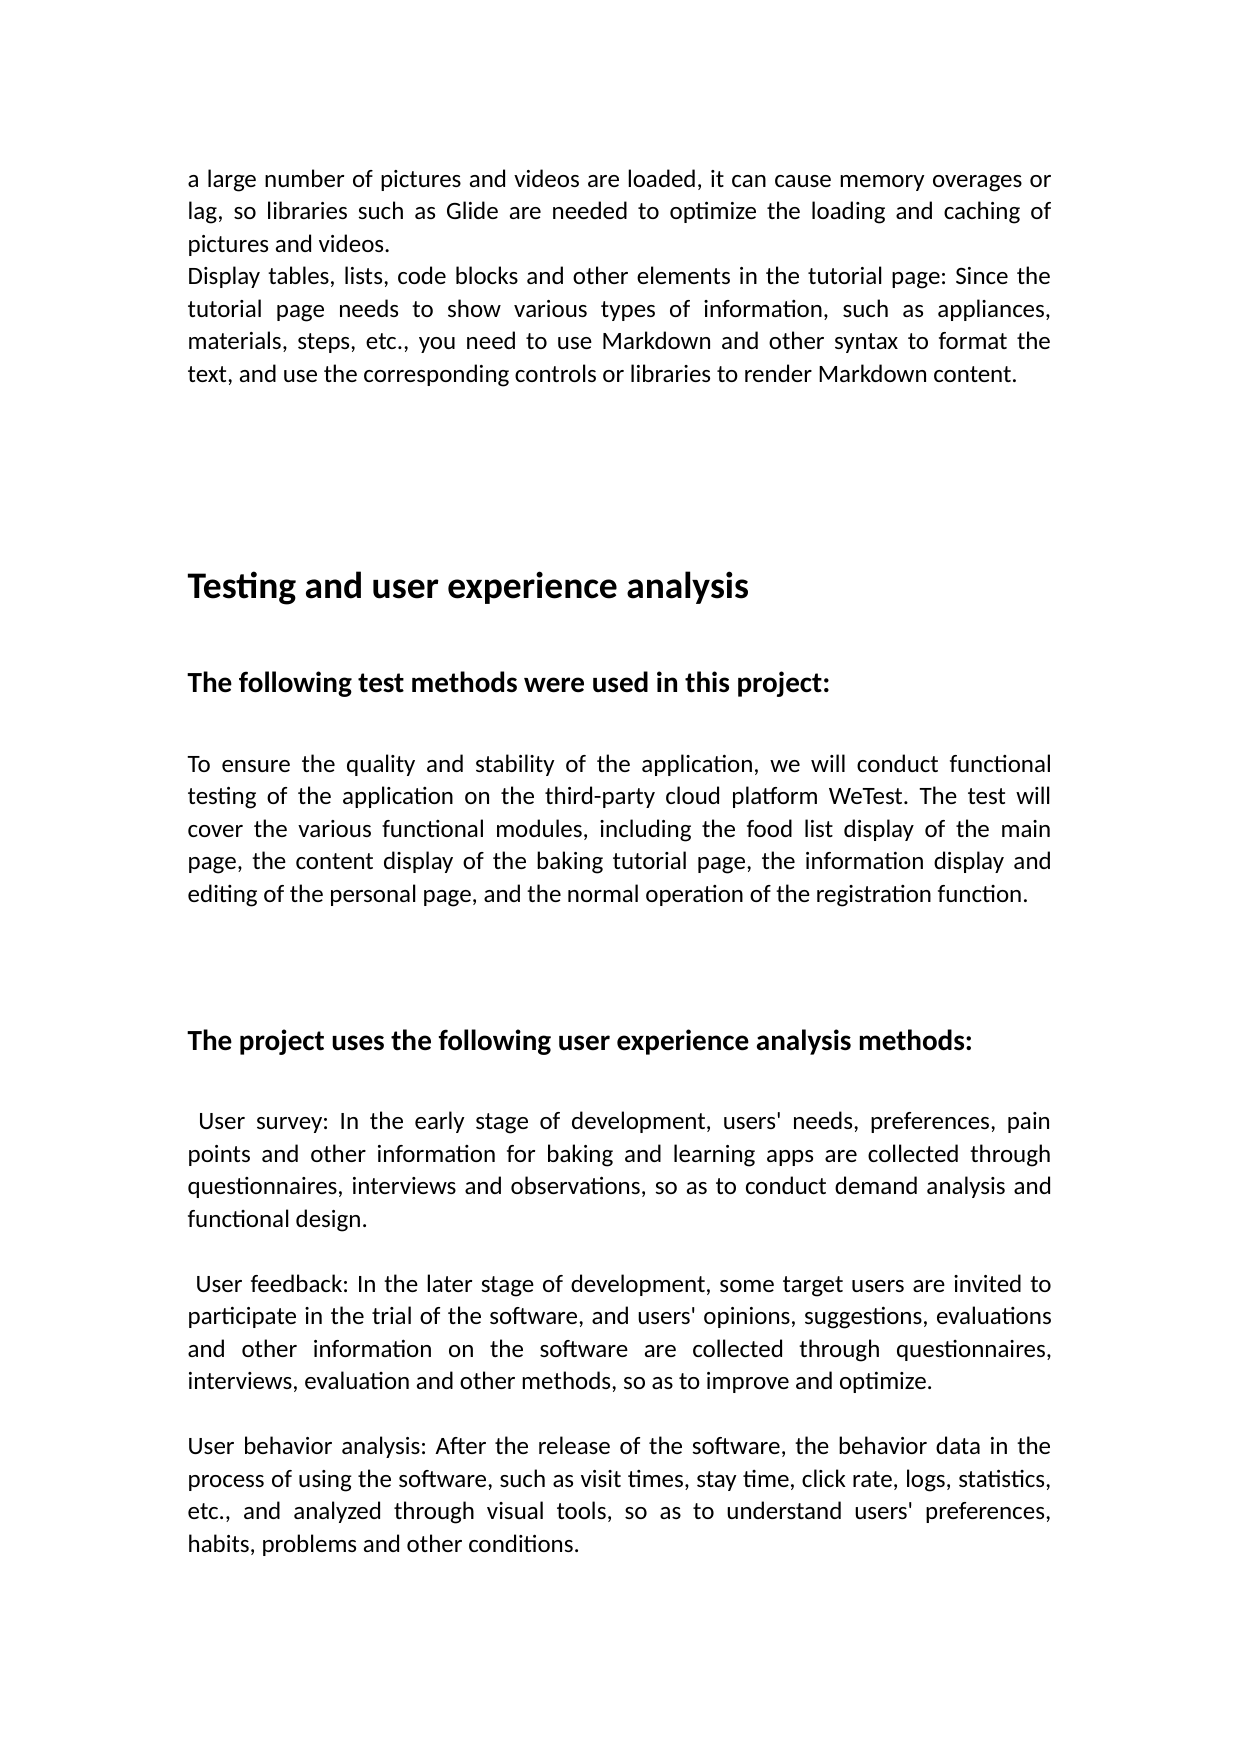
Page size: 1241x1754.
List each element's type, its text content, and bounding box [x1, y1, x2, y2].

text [187, 162, 1053, 259]
text User survey: In the early stage of development, users' needs, preferences, pain points and other information for baking and learning apps are collected through questionnaires, interviews and observations, so as to conduct demand analysis and functional design. [187, 1104, 1053, 1234]
text To ensure the quality and stability of the application, we will conduct functional testing of the application on the third-party cloud platform WeTest. The test will cover the various functional modules, including the food list display of the main page, the content display of the baking tutorial page, the information display and editing of the personal page, and the normal operation of the registration function. [187, 747, 1053, 909]
text The following test methods were used in this project: [187, 649, 1053, 714]
text Testing and user experience analysis [187, 552, 1053, 617]
text The project uses the following user experience analysis methods: [187, 1007, 1053, 1072]
text Display tables, lists, code blocks and other elements in the tutorial page: Since the tutorial page needs to show various types of information, such as appliances, materials, steps, etc., you need to use Markdown and other syntax to format the text, and use the corresponding controls or libraries to render Markdown content. [187, 259, 1053, 389]
text User feedback: In the later stage of development, some target users are invited to participate in the trial of the software, and users' opinions, suggestions, evaluations and other information on the software are collected through questionnaires, interviews, evaluation and other methods, so as to improve and optimize. [187, 1267, 1053, 1397]
text User behavior analysis: After the release of the software, the behavior data in the process of using the software, such as visit times, stay time, click rate, logs, statistics, etc., and analyzed through visual tools, so as to understand users' preferences, habits, problems and other conditions. [187, 1429, 1053, 1559]
